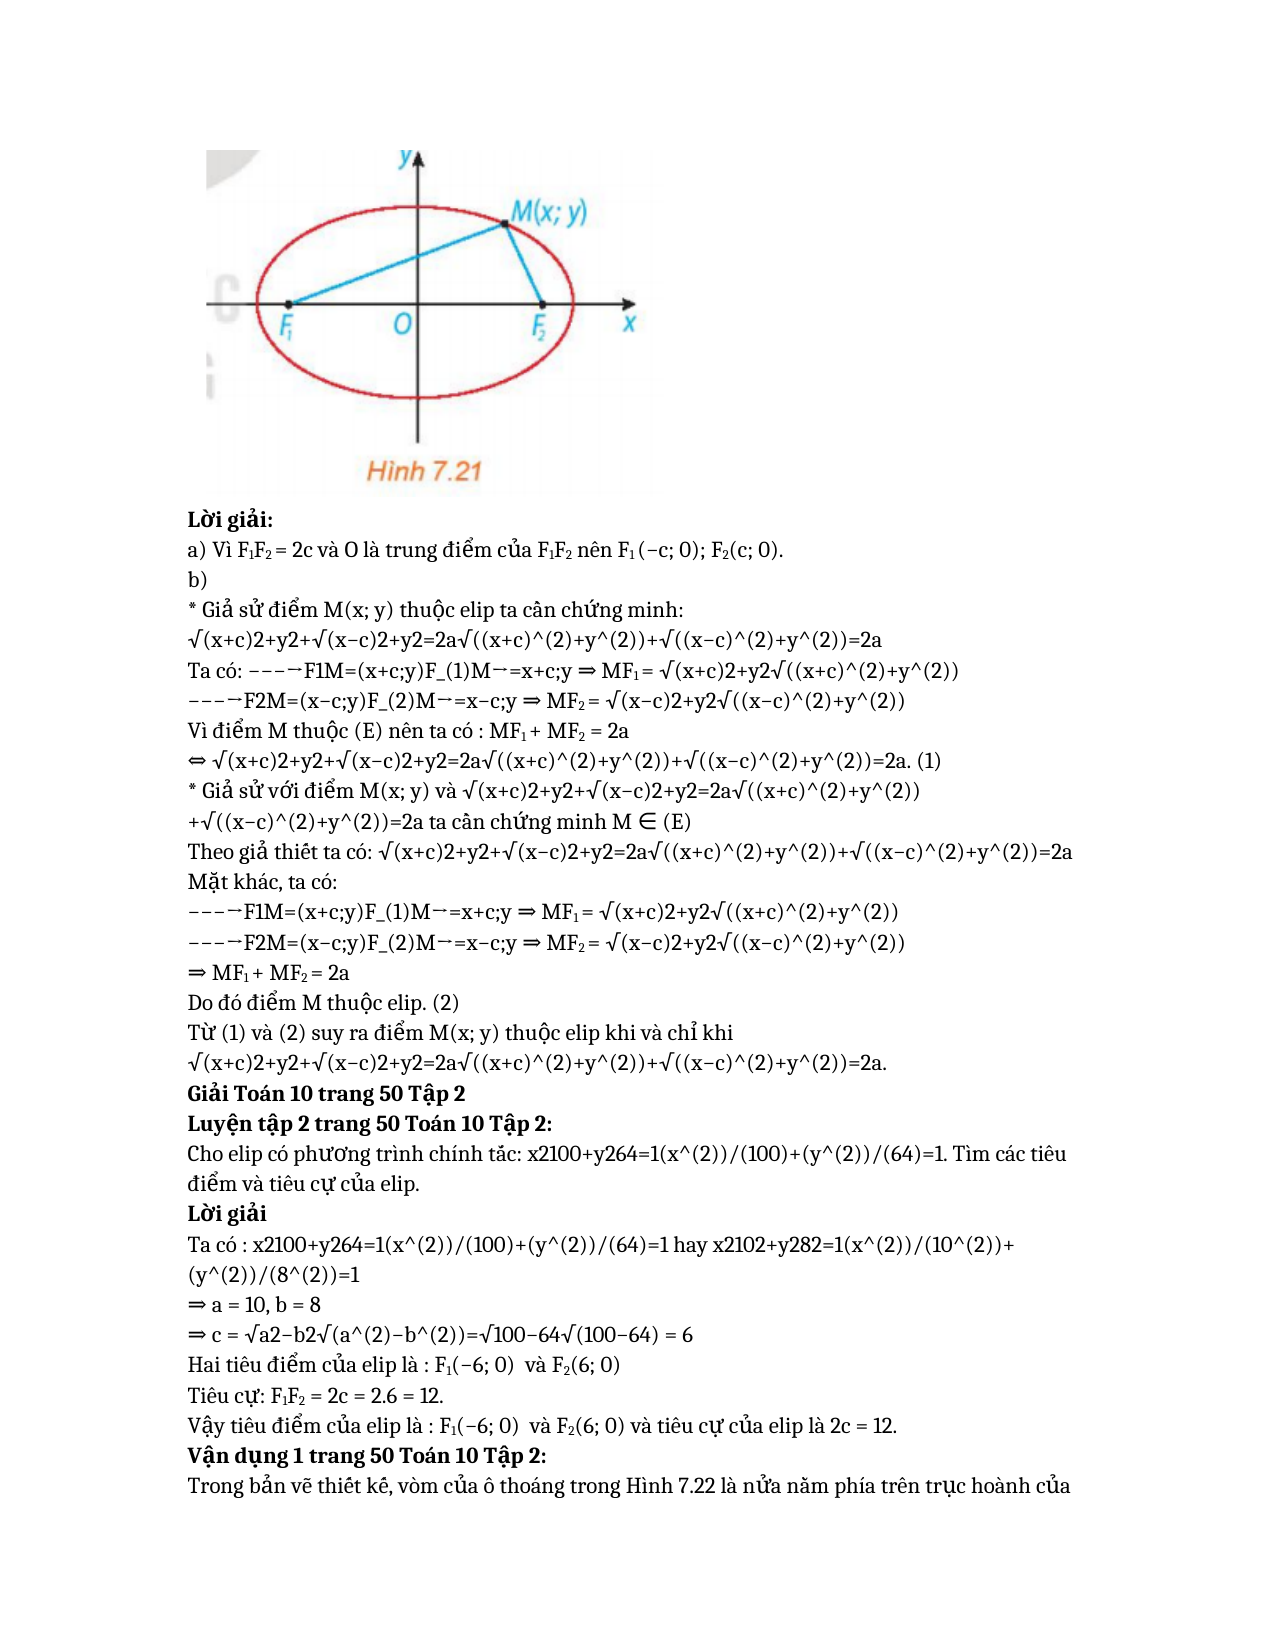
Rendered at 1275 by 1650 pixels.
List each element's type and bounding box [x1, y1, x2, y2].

picture [206, 150, 665, 497]
text [187, 150, 1087, 1499]
